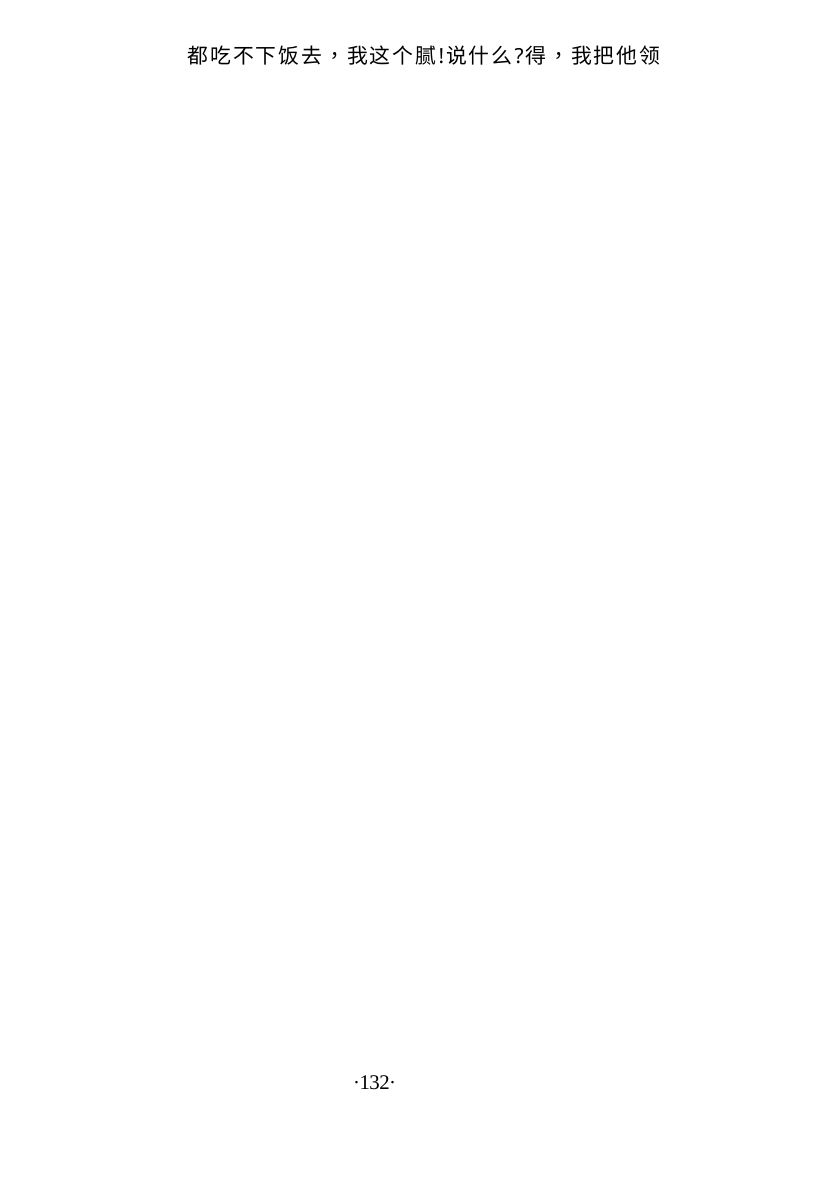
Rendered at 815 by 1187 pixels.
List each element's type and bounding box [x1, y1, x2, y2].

text [101, 42, 678, 70]
